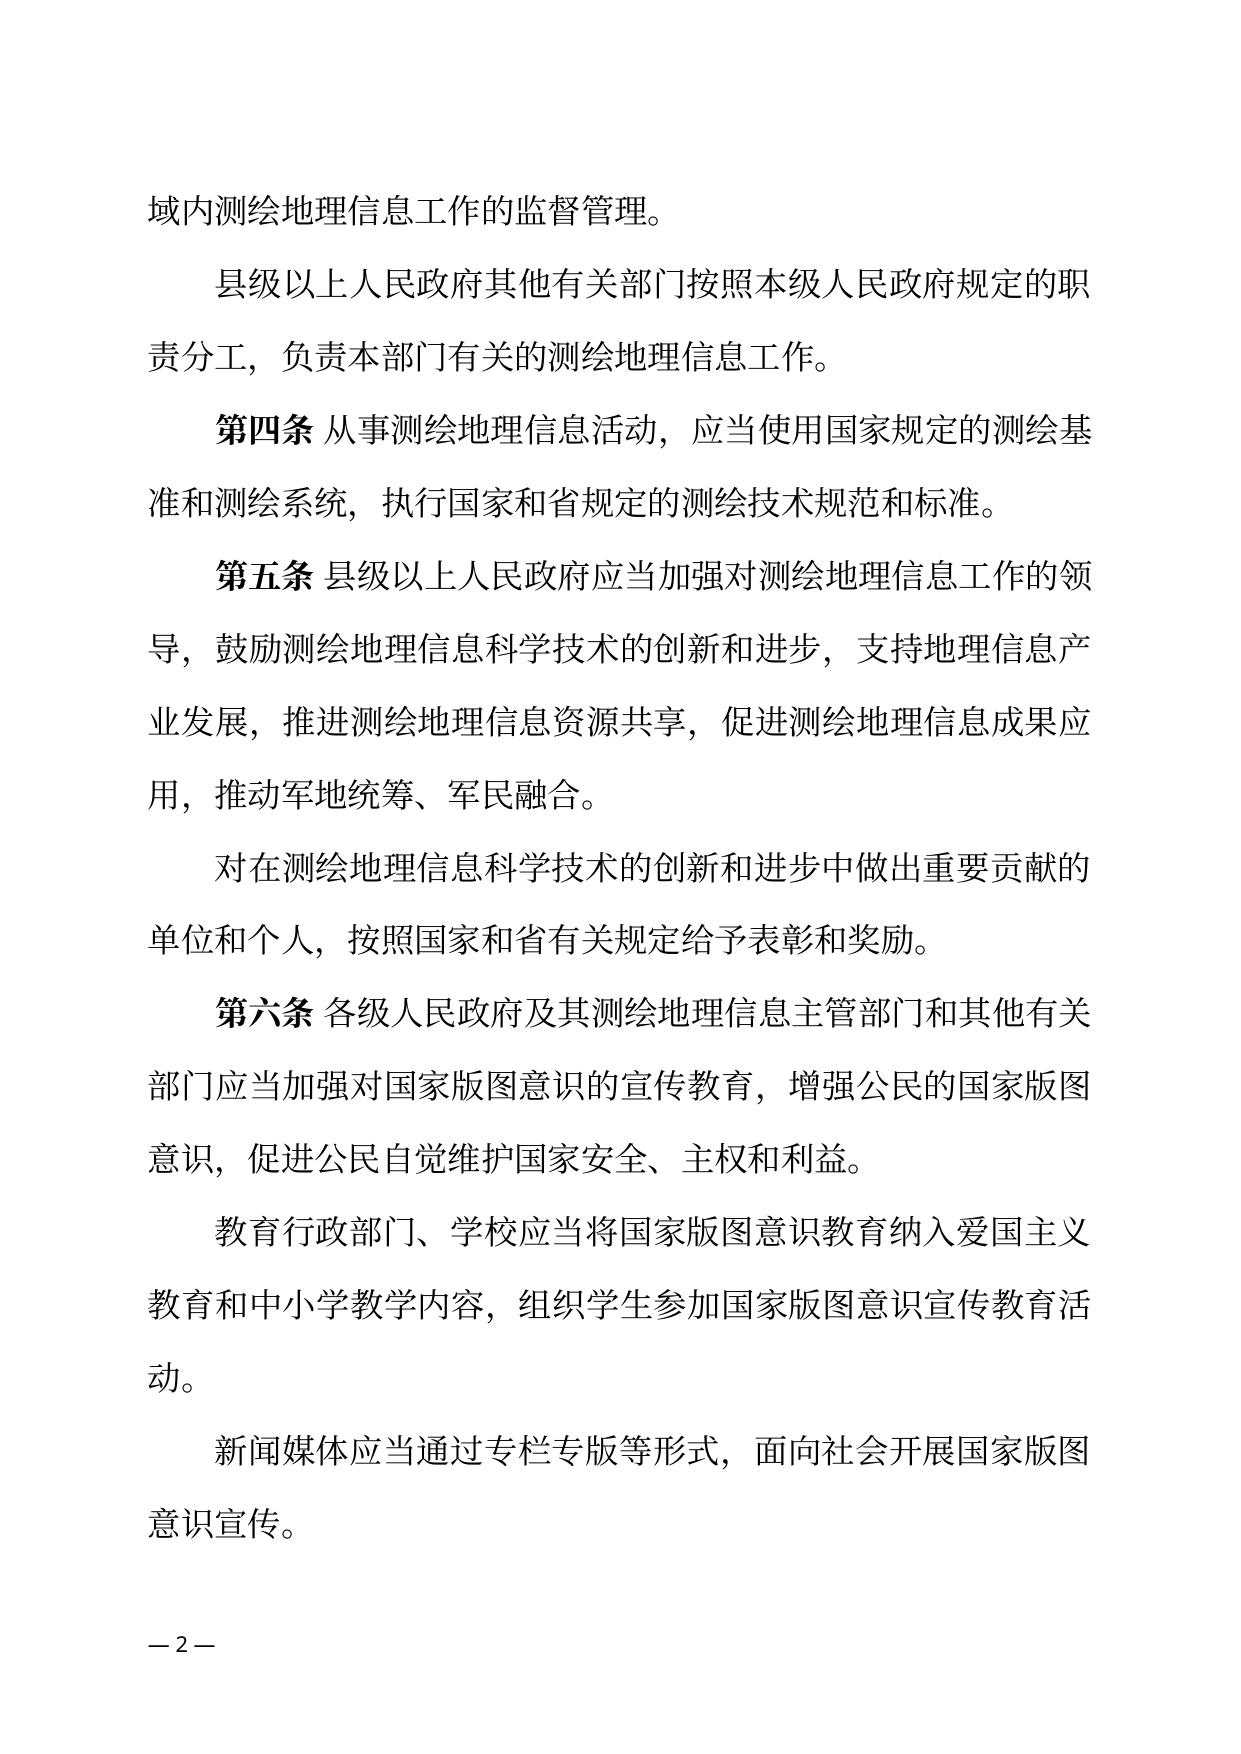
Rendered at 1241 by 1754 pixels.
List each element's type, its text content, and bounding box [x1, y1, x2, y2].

text 新闻媒体应当通过专栏专版等形式，面向社会开展国家版图意识宣传。 [148, 1405, 1092, 1551]
text 第五条 县级以上人民政府应当加强对测绘地理信息工作的领导，鼓励测绘地理信息科学技术的创新和进步，支持地理信息产业发展，推进测绘地理信息资源共享，促进测绘地理信息成果应用，推动军地统筹、军民融合。 [148, 530, 1092, 822]
text 对在测绘地理信息科学技术的创新和进步中做出重要贡献的单位和个人，按照国家和省有关规定给予表彰和奖励。 [148, 822, 1092, 967]
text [148, 165, 1092, 238]
text 教育行政部门、学校应当将国家版图意识教育纳入爱国主义教育和中小学教学内容，组织学生参加国家版图意识宣传教育活动。 [148, 1186, 1092, 1405]
text 第六条 各级人民政府及其测绘地理信息主管部门和其他有关部门应当加强对国家版图意识的宣传教育，增强公民的国家版图意识，促进公民自觉维护国家安全、主权和利益。 [148, 967, 1092, 1186]
text 县级以上人民政府其他有关部门按照本级人民政府规定的职责分工，负责本部门有关的测绘地理信息工作。 [148, 238, 1092, 384]
text 第四条 从事测绘地理信息活动，应当使用国家规定的测绘基准和测绘系统，执行国家和省规定的测绘技术规范和标准。 [148, 384, 1092, 530]
